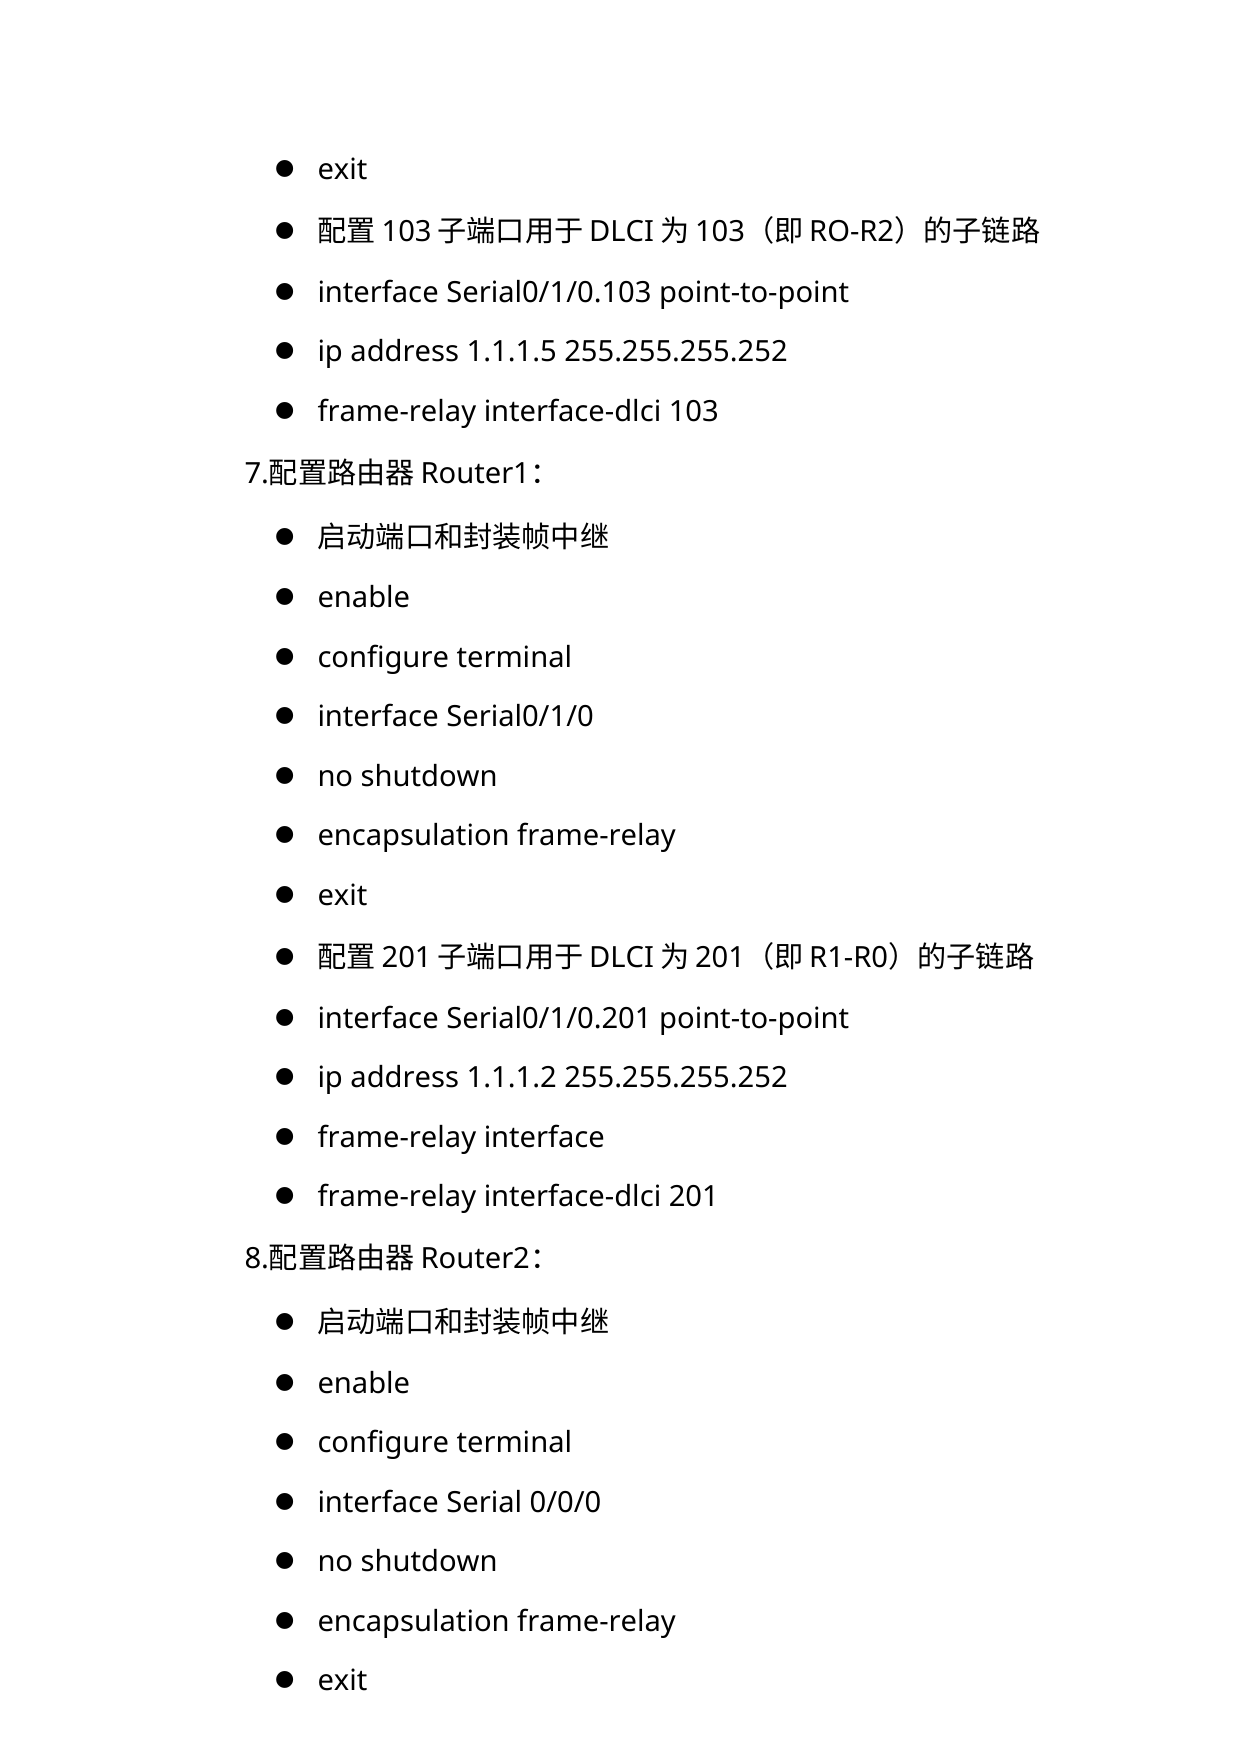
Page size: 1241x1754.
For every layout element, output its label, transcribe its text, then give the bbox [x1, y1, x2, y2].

list configure terminal [273, 1421, 1054, 1461]
list 启动端口和封装帧中继 [273, 513, 1054, 556]
list 启动端口和封装帧中继 [273, 1298, 1054, 1341]
list exit [273, 148, 1054, 188]
list interface Serial0/1/0.201 point-to-point [273, 997, 1054, 1037]
text 8.配置路由器Router2： [186, 1235, 1054, 1277]
list frame-relay interface-dlci 103 [273, 390, 1054, 430]
list ip address 1.1.1.5 255.255.255.252 [273, 331, 1054, 370]
list exit [273, 874, 1054, 914]
list interface Serial 0/0/0 [273, 1481, 1054, 1521]
list encapsulation frame-relay [273, 1600, 1054, 1639]
list exit [273, 1659, 1054, 1699]
list configure terminal [273, 636, 1054, 676]
list frame-relay interface [273, 1116, 1054, 1156]
list enable [273, 577, 1054, 616]
list enable [273, 1362, 1054, 1402]
text 7.配置路由器Router1： [186, 450, 1054, 492]
list no shutdown [273, 755, 1054, 795]
list interface Serial0/1/0.103 point-to-point [273, 271, 1054, 311]
list frame-relay interface-dlci 201 [273, 1176, 1054, 1215]
list encapsulation frame-relay [273, 814, 1054, 854]
list 配置201子端口用于DLCI为201（即R1-R0）的子链路 [273, 933, 1054, 976]
list ip address 1.1.1.2 255.255.255.252 [273, 1057, 1054, 1096]
list no shutdown [273, 1540, 1054, 1580]
list 配置103子端口用于DLCI为103（即RO-R2）的子链路 [273, 208, 1054, 250]
list interface Serial0/1/0 [273, 696, 1054, 735]
